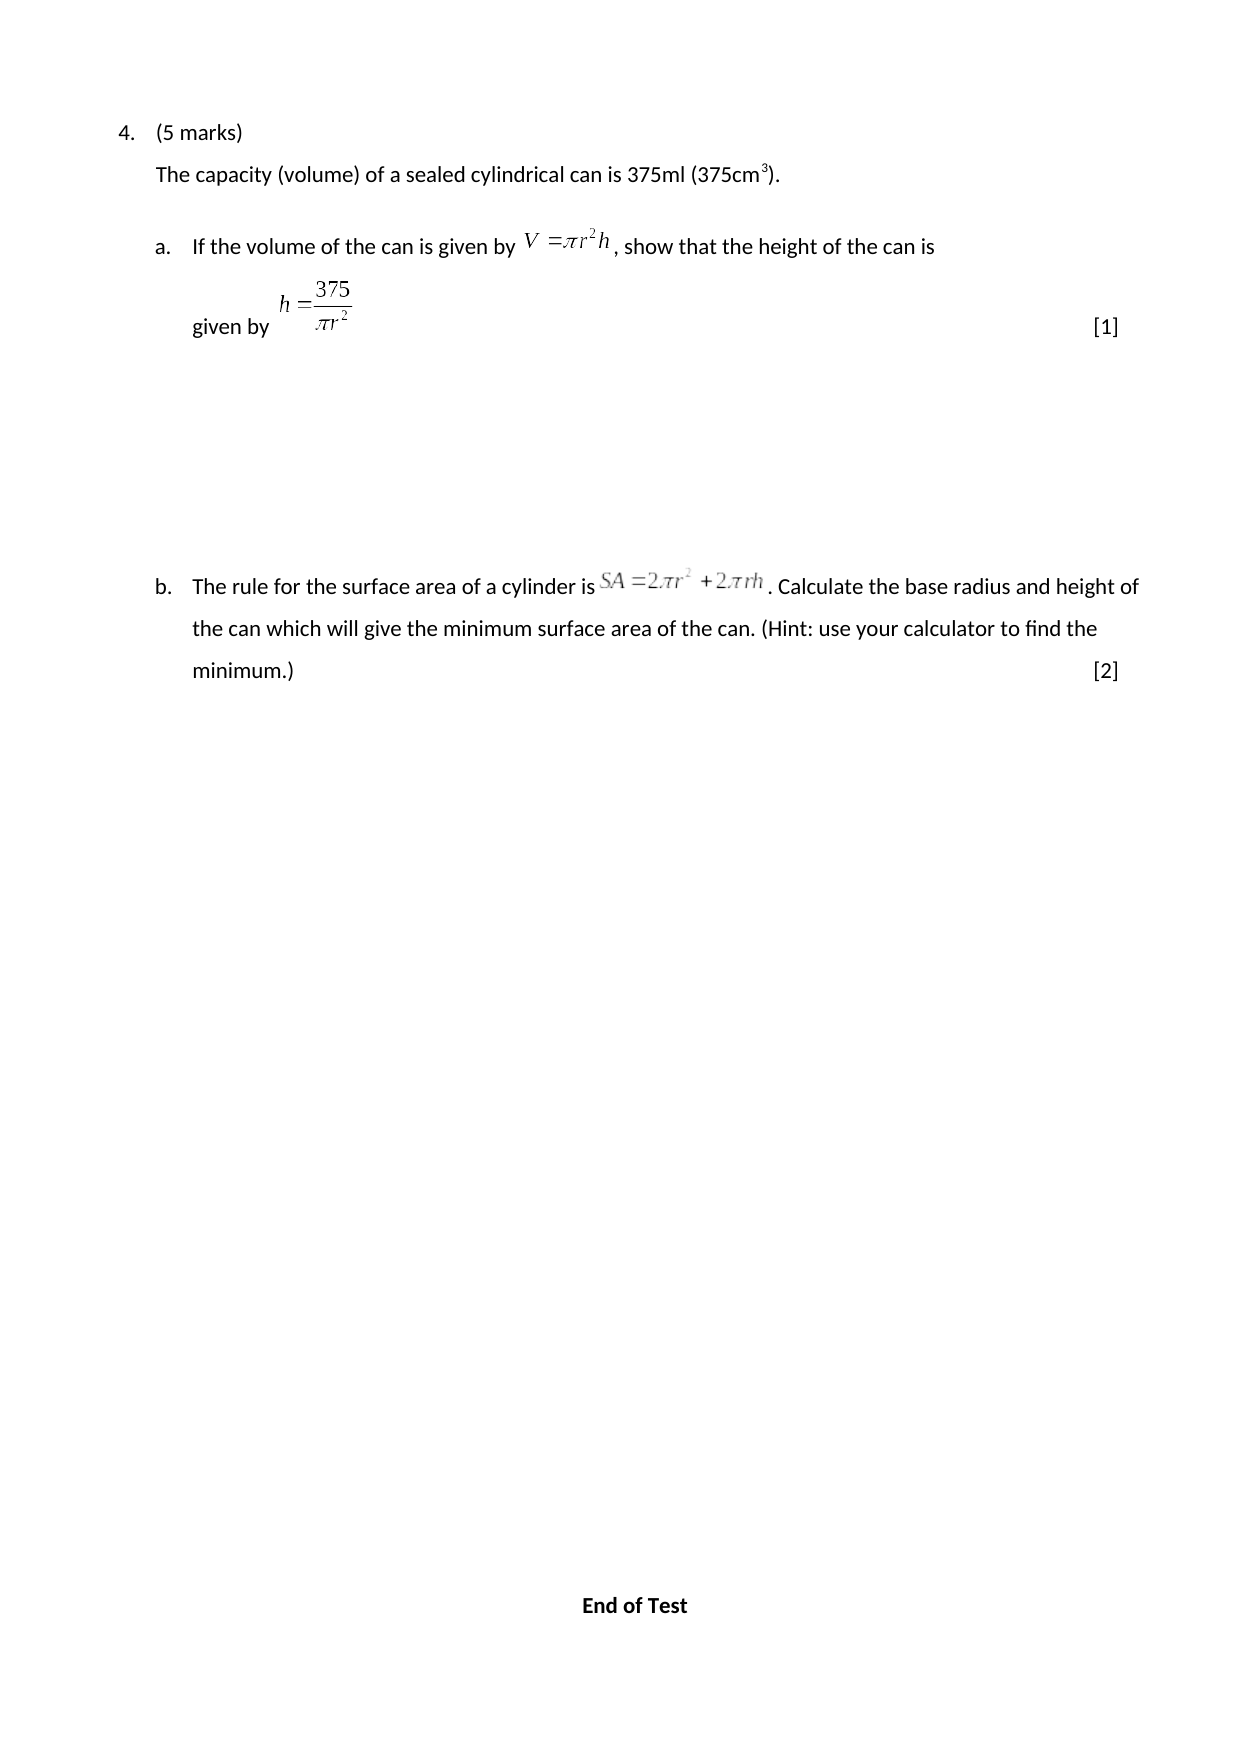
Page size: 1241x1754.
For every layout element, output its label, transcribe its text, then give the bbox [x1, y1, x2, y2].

list (5 marks) The capacity (volume) of a sealed cylindrical can is 375ml (375cm3). [118, 118, 1152, 188]
list The rule for the surface area of a cylinder is. Calculate the base radius and height of the can which will give the minimum surface area of the can. (Hint: use your calculator to find the minimum.) [2] [154, 563, 1152, 726]
list If the volume of the can is given by , show that the height of the can is given by [1] [154, 223, 1152, 340]
text End of Test [118, 1591, 1152, 1619]
